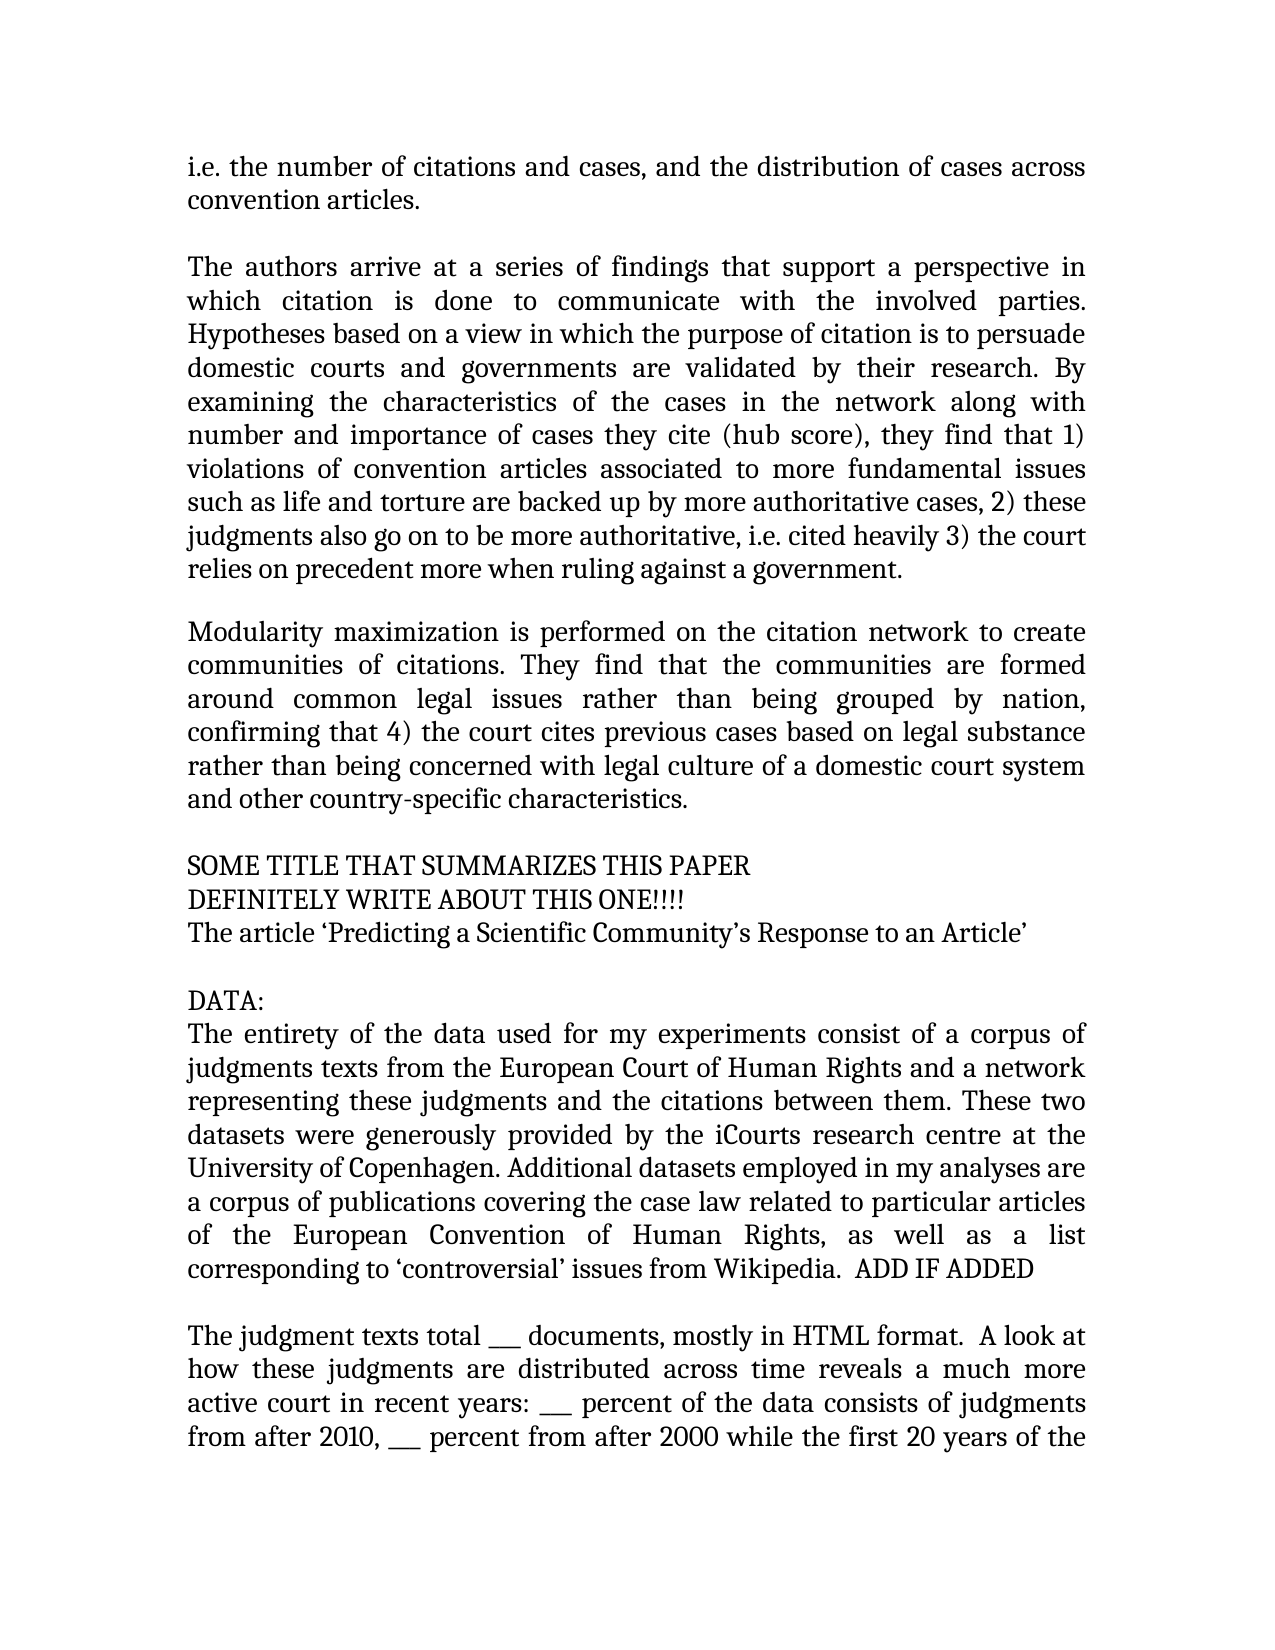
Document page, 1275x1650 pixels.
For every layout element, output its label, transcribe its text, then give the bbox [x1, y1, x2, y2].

text The authors arrive at a series of findings that support a perspective in which citation is done to communicate with the involved parties. Hypotheses based on a view in which the purpose of citation is to persuade domestic courts and governments are validated by their research. By examining the characteristics of the cases in the network along with number and importance of cases they cite (hub score), they find that 1) violations of convention articles associated to more fundamental issues such as life and torture are backed up by more authoritative cases, 2) these judgments also go on to be more authoritative, i.e. cited heavily 3) the court relies on precedent more when ruling against a government. [187, 251, 1087, 586]
text The article ‘Predicting a Scientific Community’s Response to an Article’ [187, 917, 1087, 950]
text DEFINITELY WRITE ABOUT THIS ONE!!!! [187, 883, 1087, 917]
text Modularity maximization is performed on the citation network to create communities of citations. They find that the communities are formed around common legal issues rather than being grouped by nation, confirming that 4) the court cites previous cases based on legal substance rather than being concerned with legal culture of a domestic court system and other country-specific characteristics. [187, 615, 1087, 816]
text DATA: [187, 984, 1087, 1017]
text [187, 1319, 1087, 1453]
text SOME TITLE THAT SUMMARIZES THIS PAPER [187, 849, 1087, 883]
text The entirety of the data used for my experiments consist of a corpus of judgments texts from the European Court of Human Rights and a network representing these judgments and the citations between them. These two datasets were generously provided by the iCourts research centre at the University of Copenhagen. Additional datasets employed in my analyses are a corpus of publications covering the case law related to particular articles of the European Convention of Human Rights, as well as a list corresponding to ‘controversial’ issues from Wikipedia. ADD IF ADDED [187, 1017, 1087, 1286]
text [187, 150, 1087, 217]
